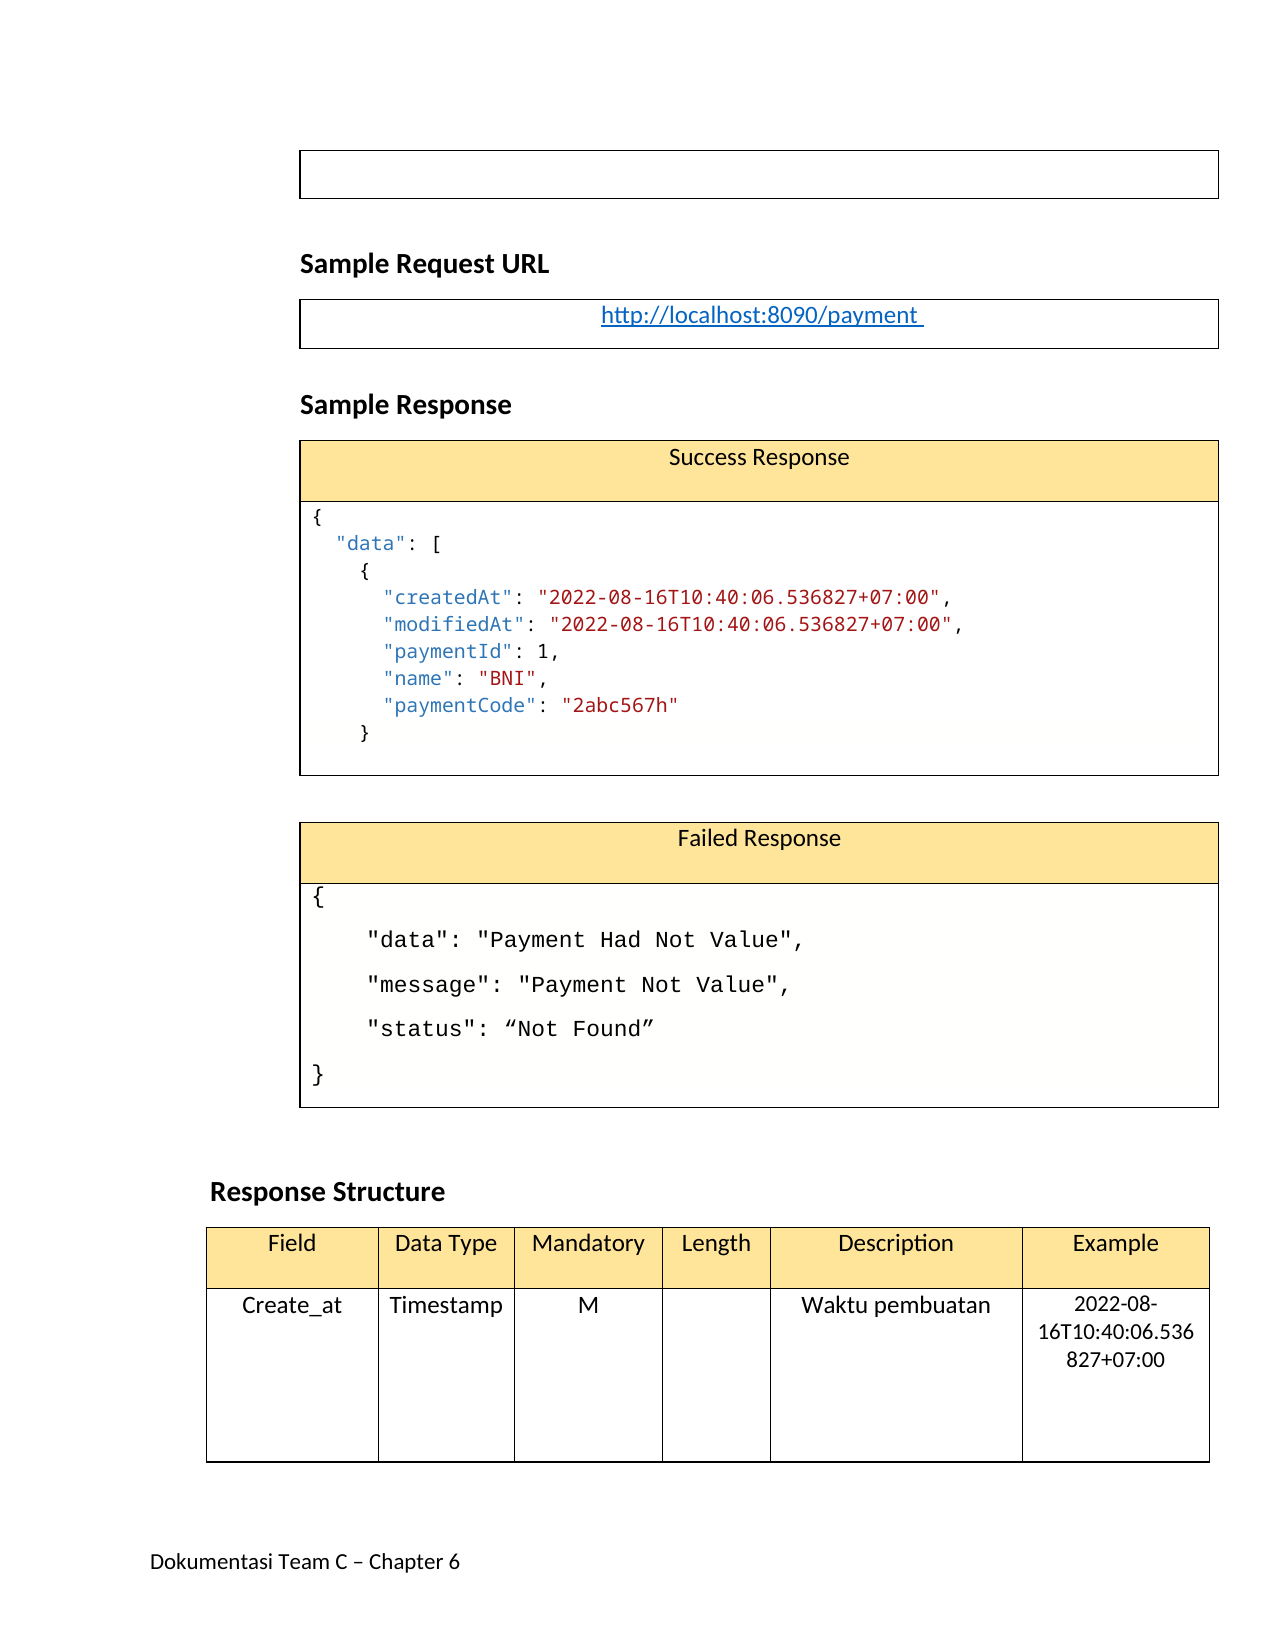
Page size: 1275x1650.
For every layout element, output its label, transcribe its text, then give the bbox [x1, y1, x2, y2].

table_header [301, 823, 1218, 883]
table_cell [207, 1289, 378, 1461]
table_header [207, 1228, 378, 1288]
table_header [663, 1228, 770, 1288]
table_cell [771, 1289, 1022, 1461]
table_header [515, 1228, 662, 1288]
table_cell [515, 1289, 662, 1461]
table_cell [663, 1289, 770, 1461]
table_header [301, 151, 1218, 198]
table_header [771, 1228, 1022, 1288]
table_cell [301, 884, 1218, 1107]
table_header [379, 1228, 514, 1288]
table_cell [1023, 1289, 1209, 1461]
text Sample Response [300, 386, 1125, 422]
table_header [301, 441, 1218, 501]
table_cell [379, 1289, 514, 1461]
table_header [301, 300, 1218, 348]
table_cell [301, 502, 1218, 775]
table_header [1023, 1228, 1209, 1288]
text Sample Request URL [300, 245, 1125, 281]
text Response Structure [135, 1173, 1125, 1209]
